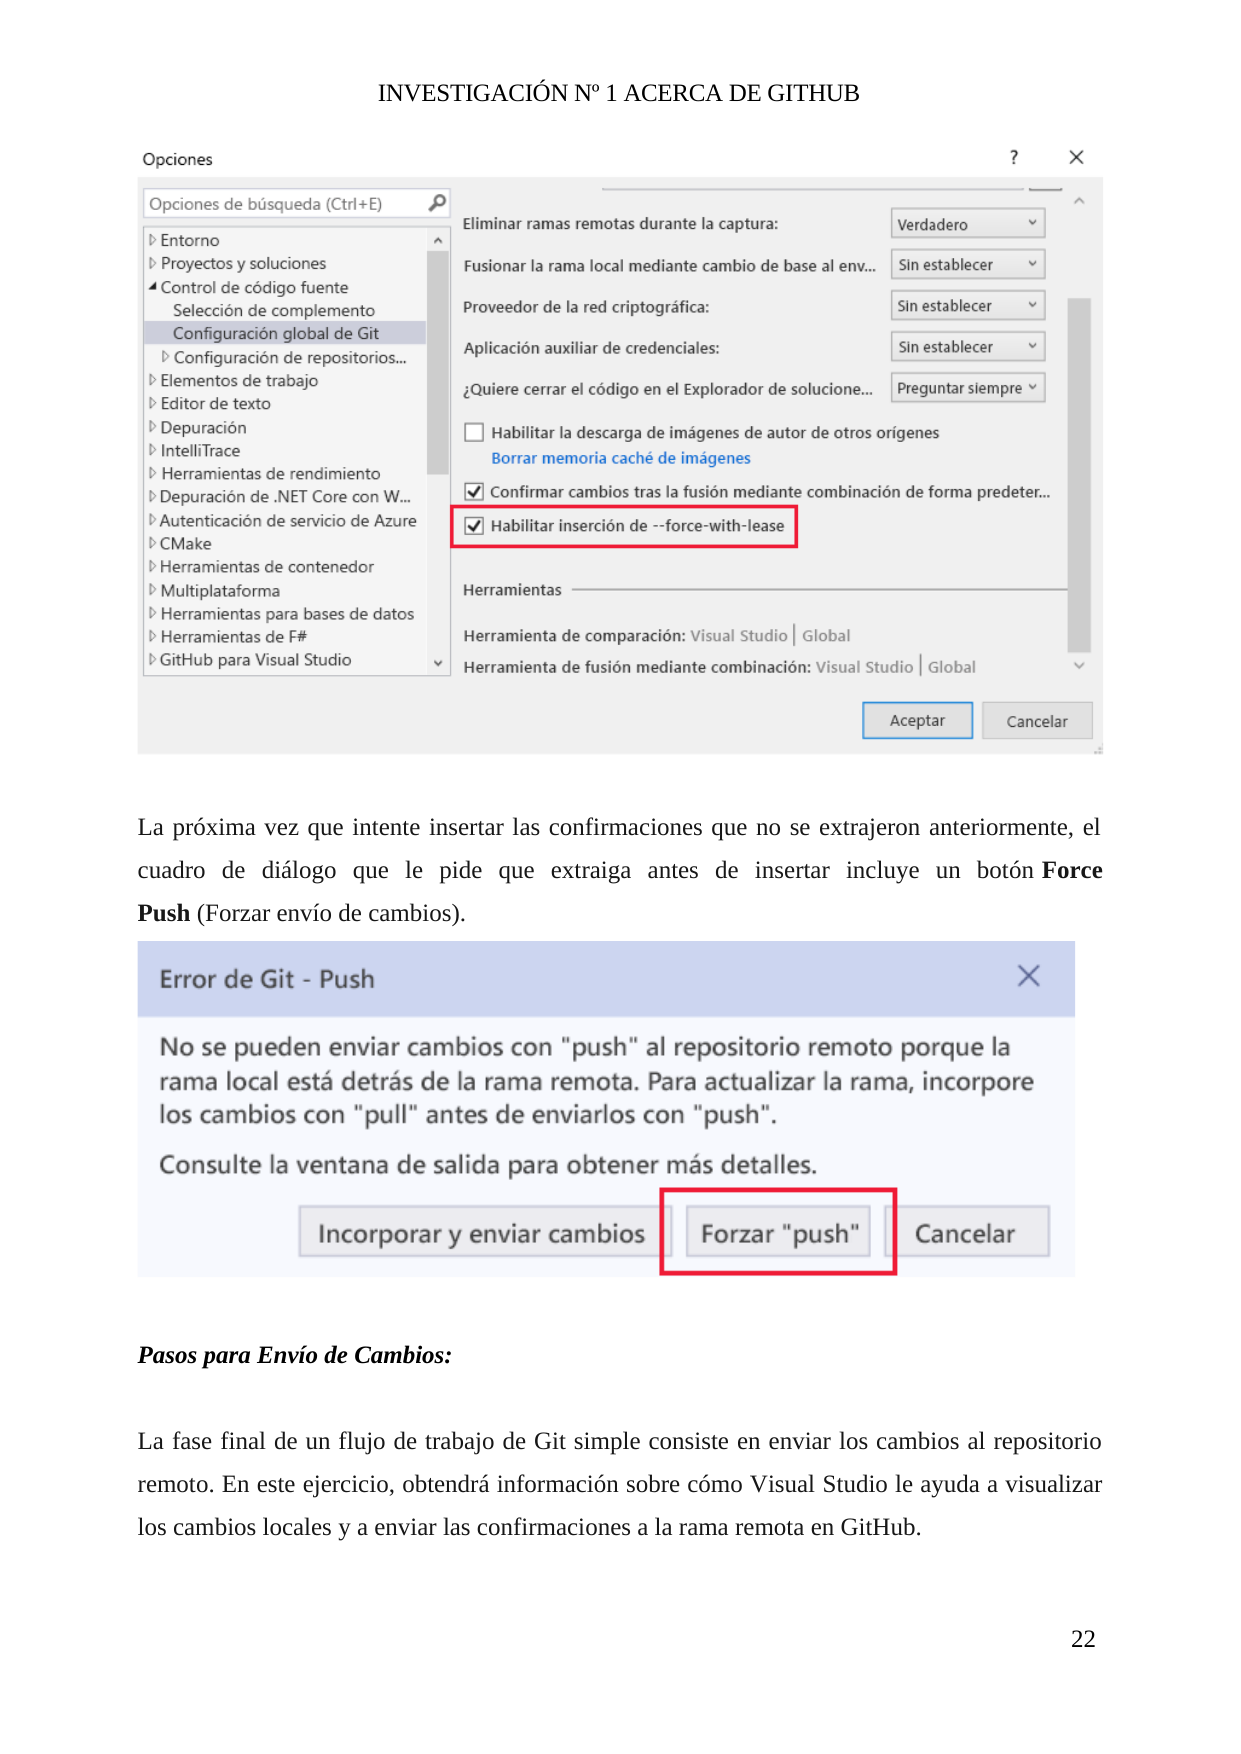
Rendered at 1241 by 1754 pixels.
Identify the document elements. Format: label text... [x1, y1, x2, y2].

picture [137, 141, 1104, 755]
text La próxima vez que intente insertar las confirmaciones que no se extrajeron anteriormente, el cuadro de diálogo que le pide que extraiga antes de insertar incluye un botón Force Push (Forzar envío de cambios). [137, 812, 1103, 927]
text La fase final de un flujo de trabajo de Git simple consiste en enviar los cambios al repositorio remoto. En este ejercicio, obtendrá información sobre cómo Visual Studio le ayuda a visualizar los cambios locales y a enviar las confirmaciones a la rama remota en GitHub. [137, 1426, 1103, 1541]
subtitle Pasos para Envío de Cambios: [137, 1340, 1103, 1368]
picture [137, 941, 1075, 1279]
